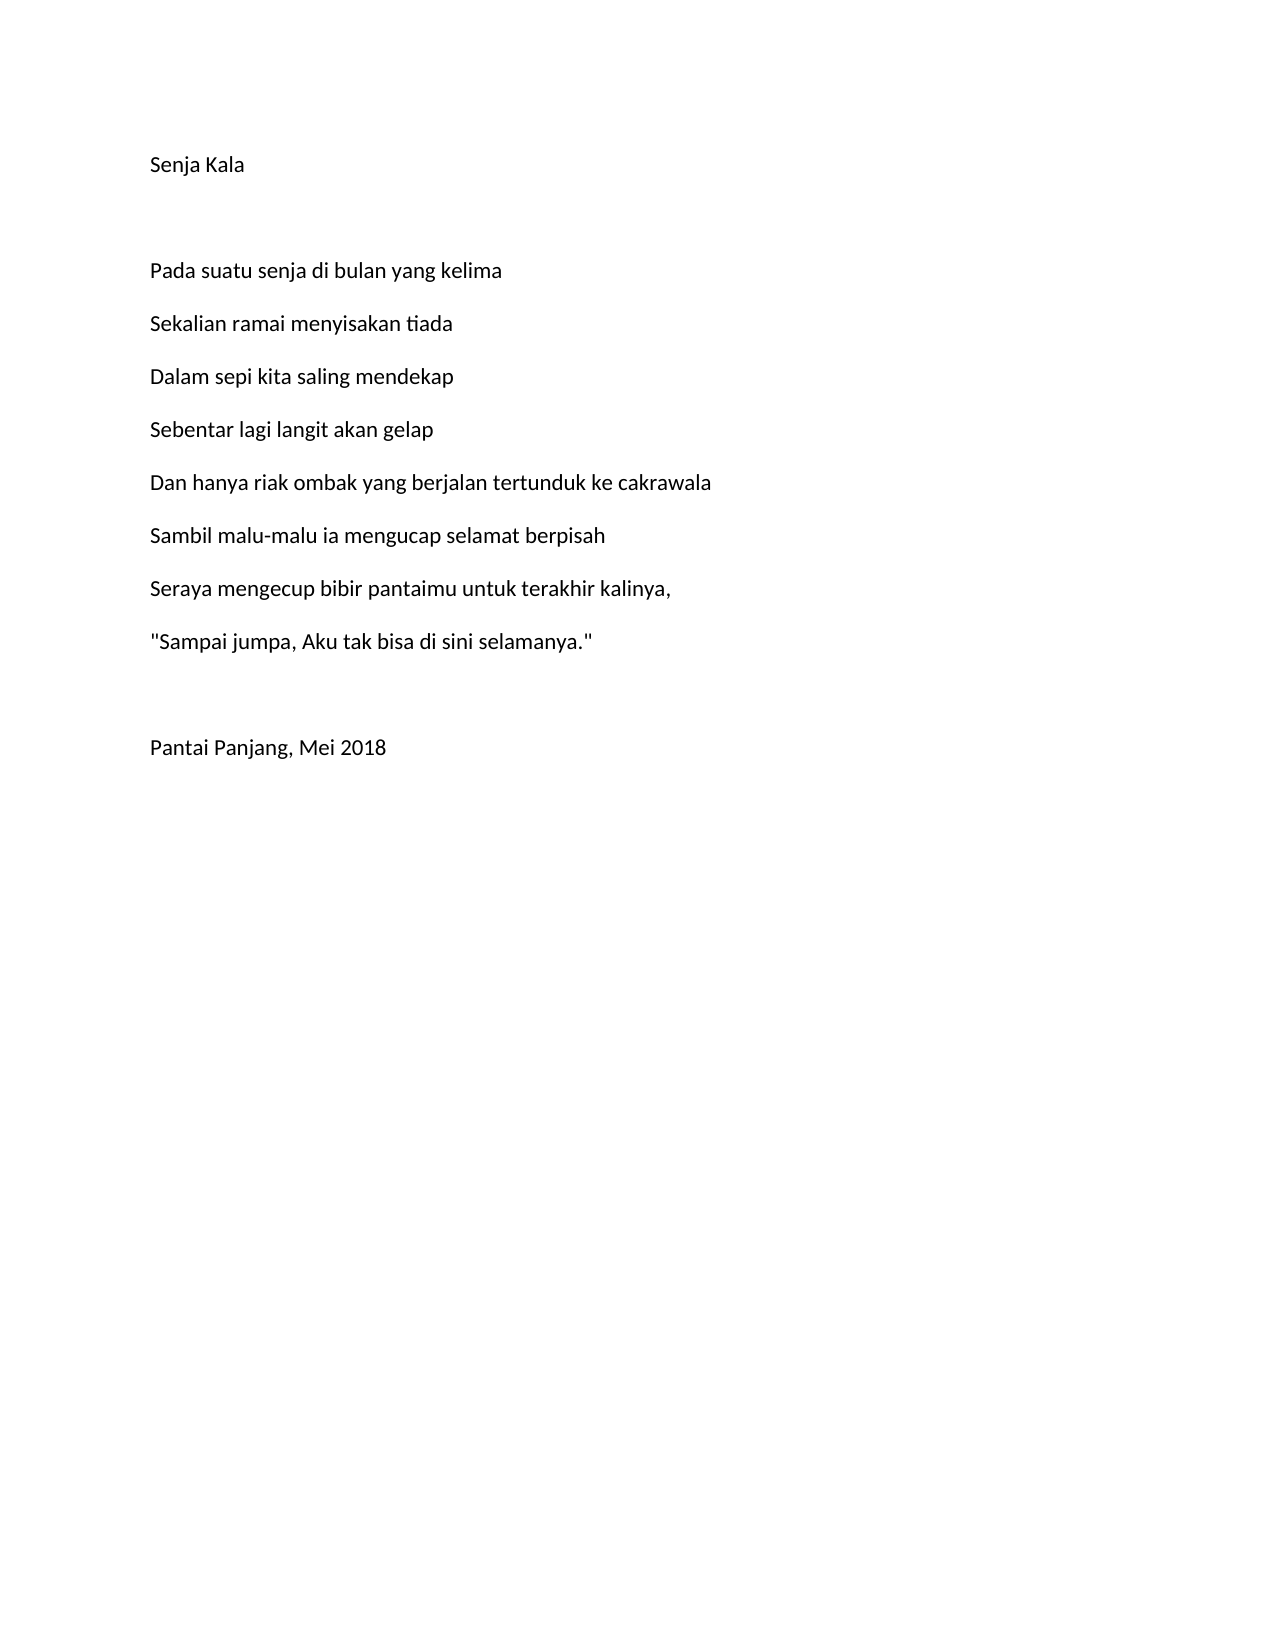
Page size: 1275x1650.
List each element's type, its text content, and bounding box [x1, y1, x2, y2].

text "Sampai jumpa, Aku tak bisa di sini selamanya." [150, 627, 1125, 655]
text Pantai Panjang, Mei 2018 [150, 733, 1125, 761]
text Dan hanya riak ombak yang berjalan tertunduk ke cakrawala [150, 468, 1125, 496]
text Dalam sepi kita saling mendekap [150, 362, 1125, 390]
text Senja Kala [150, 150, 1125, 178]
text Sambil malu-malu ia mengucap selamat berpisah [150, 521, 1125, 549]
text Seraya mengecup bibir pantaimu untuk terakhir kalinya, [150, 574, 1125, 602]
text Sebentar lagi langit akan gelap [150, 415, 1125, 443]
text Sekalian ramai menyisakan tiada [150, 309, 1125, 337]
text Pada suatu senja di bulan yang kelima [150, 256, 1125, 284]
